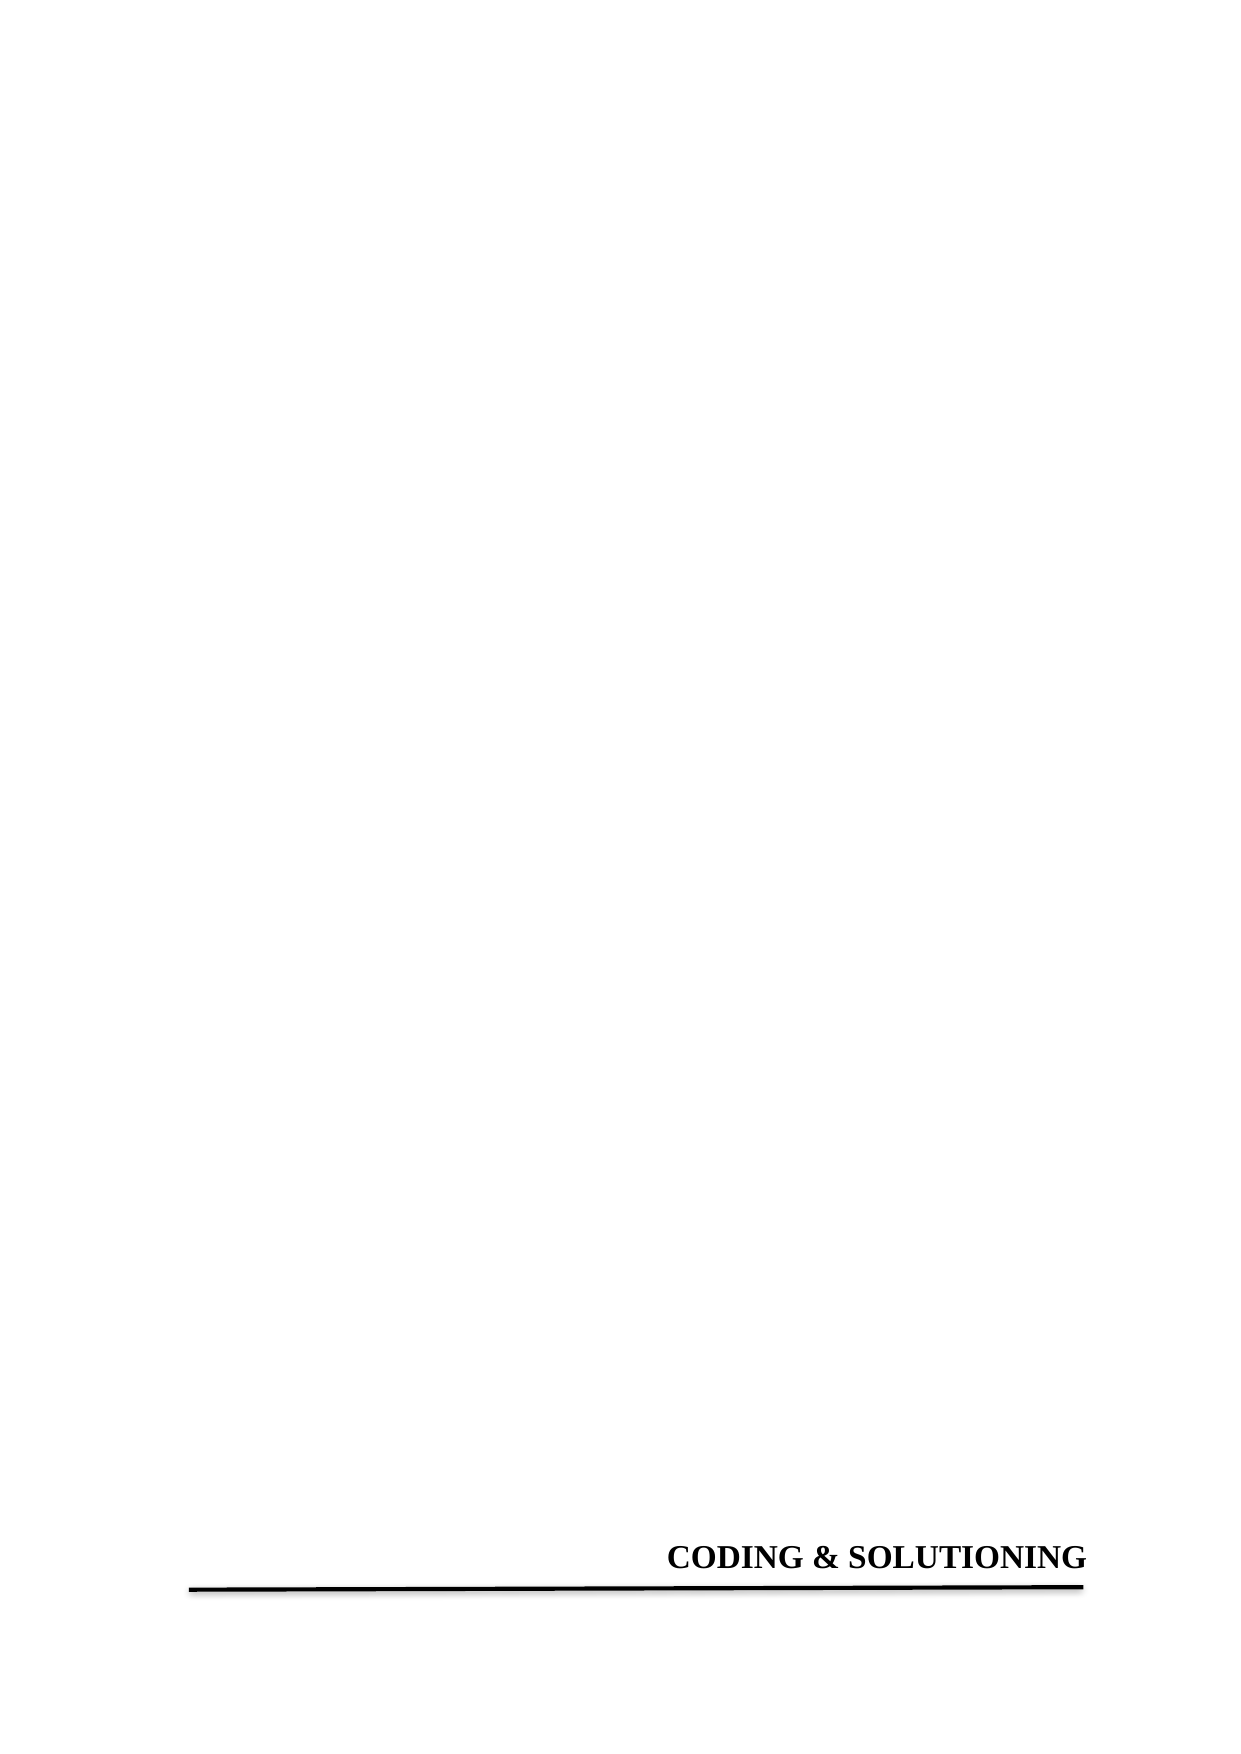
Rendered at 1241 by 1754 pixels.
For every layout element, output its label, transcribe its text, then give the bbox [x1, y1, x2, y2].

text CODING & SOLUTIONING [189, 1537, 1092, 1576]
